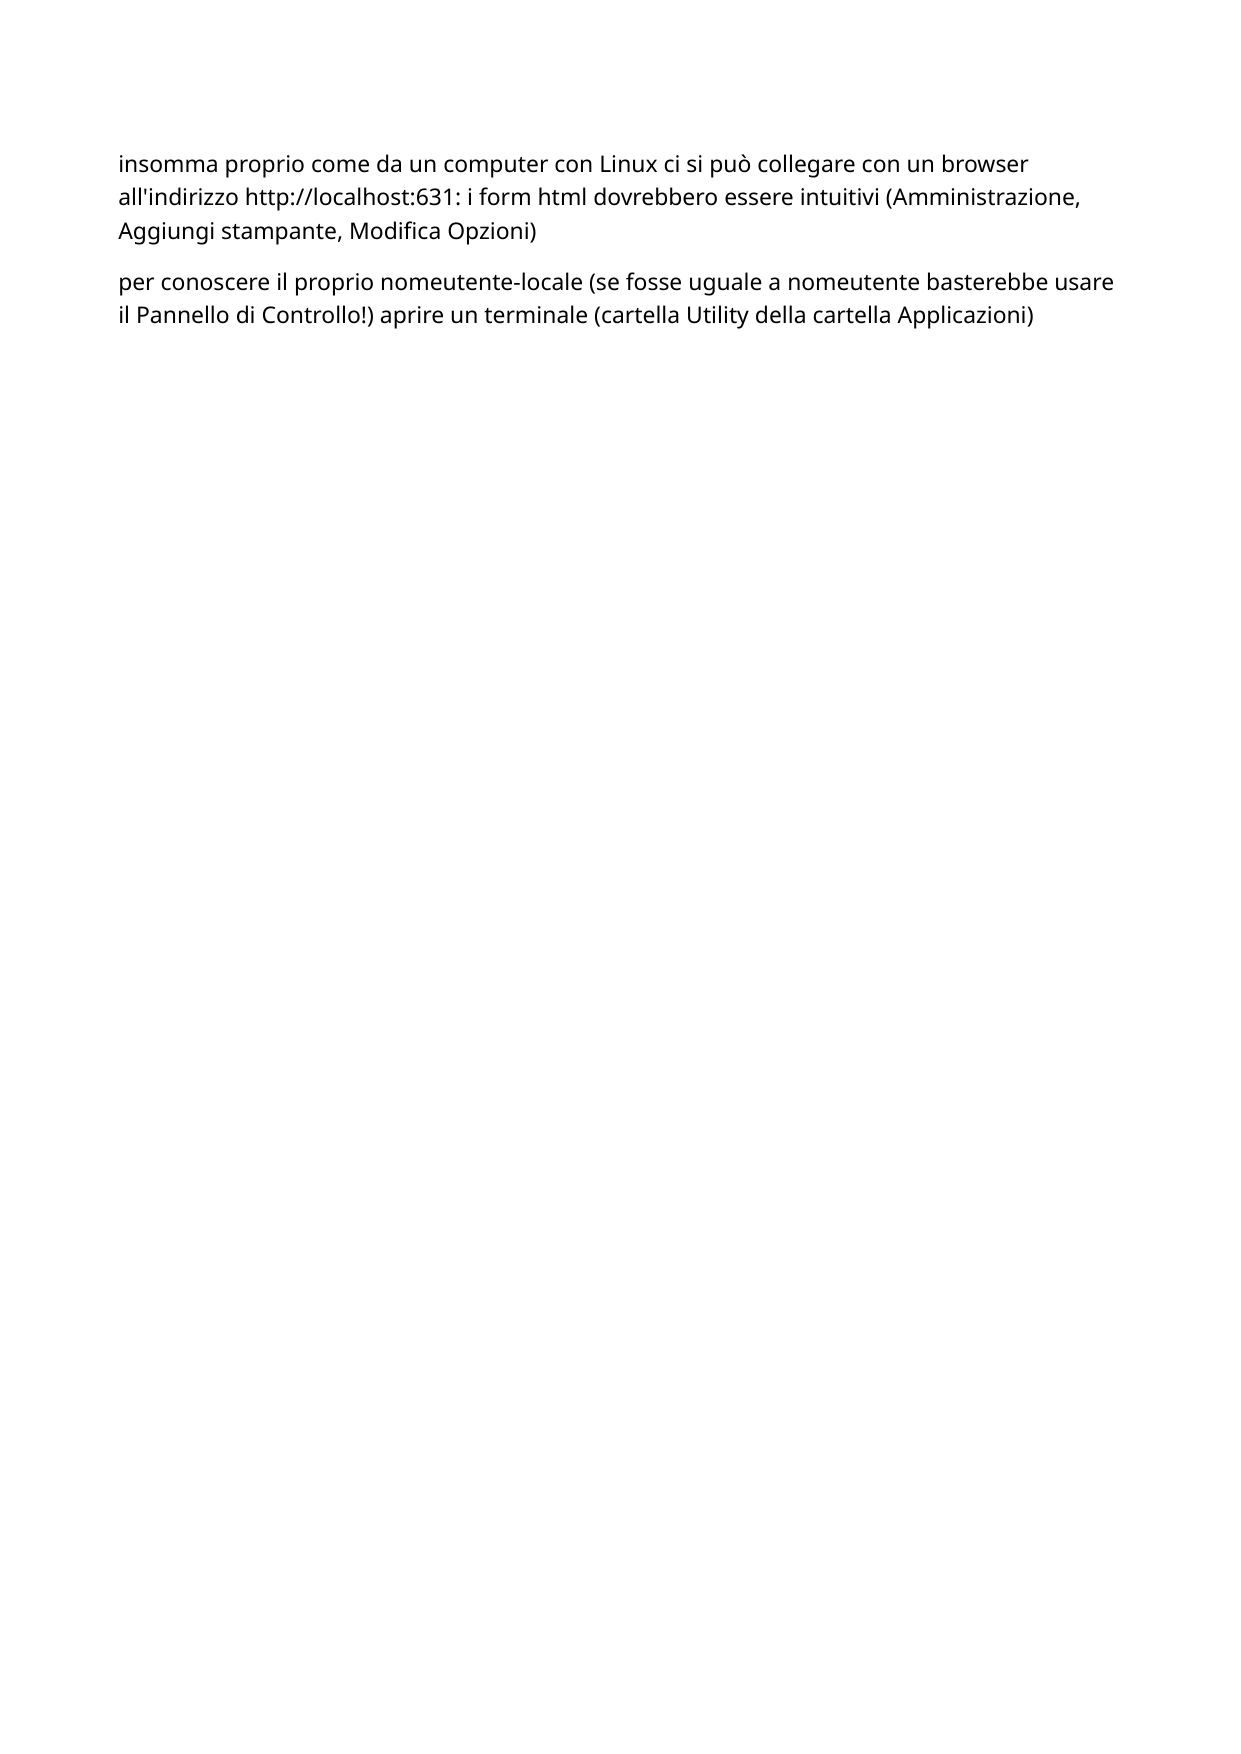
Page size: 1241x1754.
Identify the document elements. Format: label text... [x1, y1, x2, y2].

text insomma proprio come da un computer con Linux ci si può collegare con un browser all'indirizzo http://localhost:631: i form html dovrebbero essere intuitivi (Amministrazione, Aggiungi stampante, Modifica Opzioni) [118, 148, 1122, 246]
text per conoscere il proprio nomeutente-locale (se fosse uguale a nomeutente basterebbe usare il Pannello di Controllo!) aprire un terminale (cartella Utility della cartella Applicazioni) [118, 266, 1122, 331]
